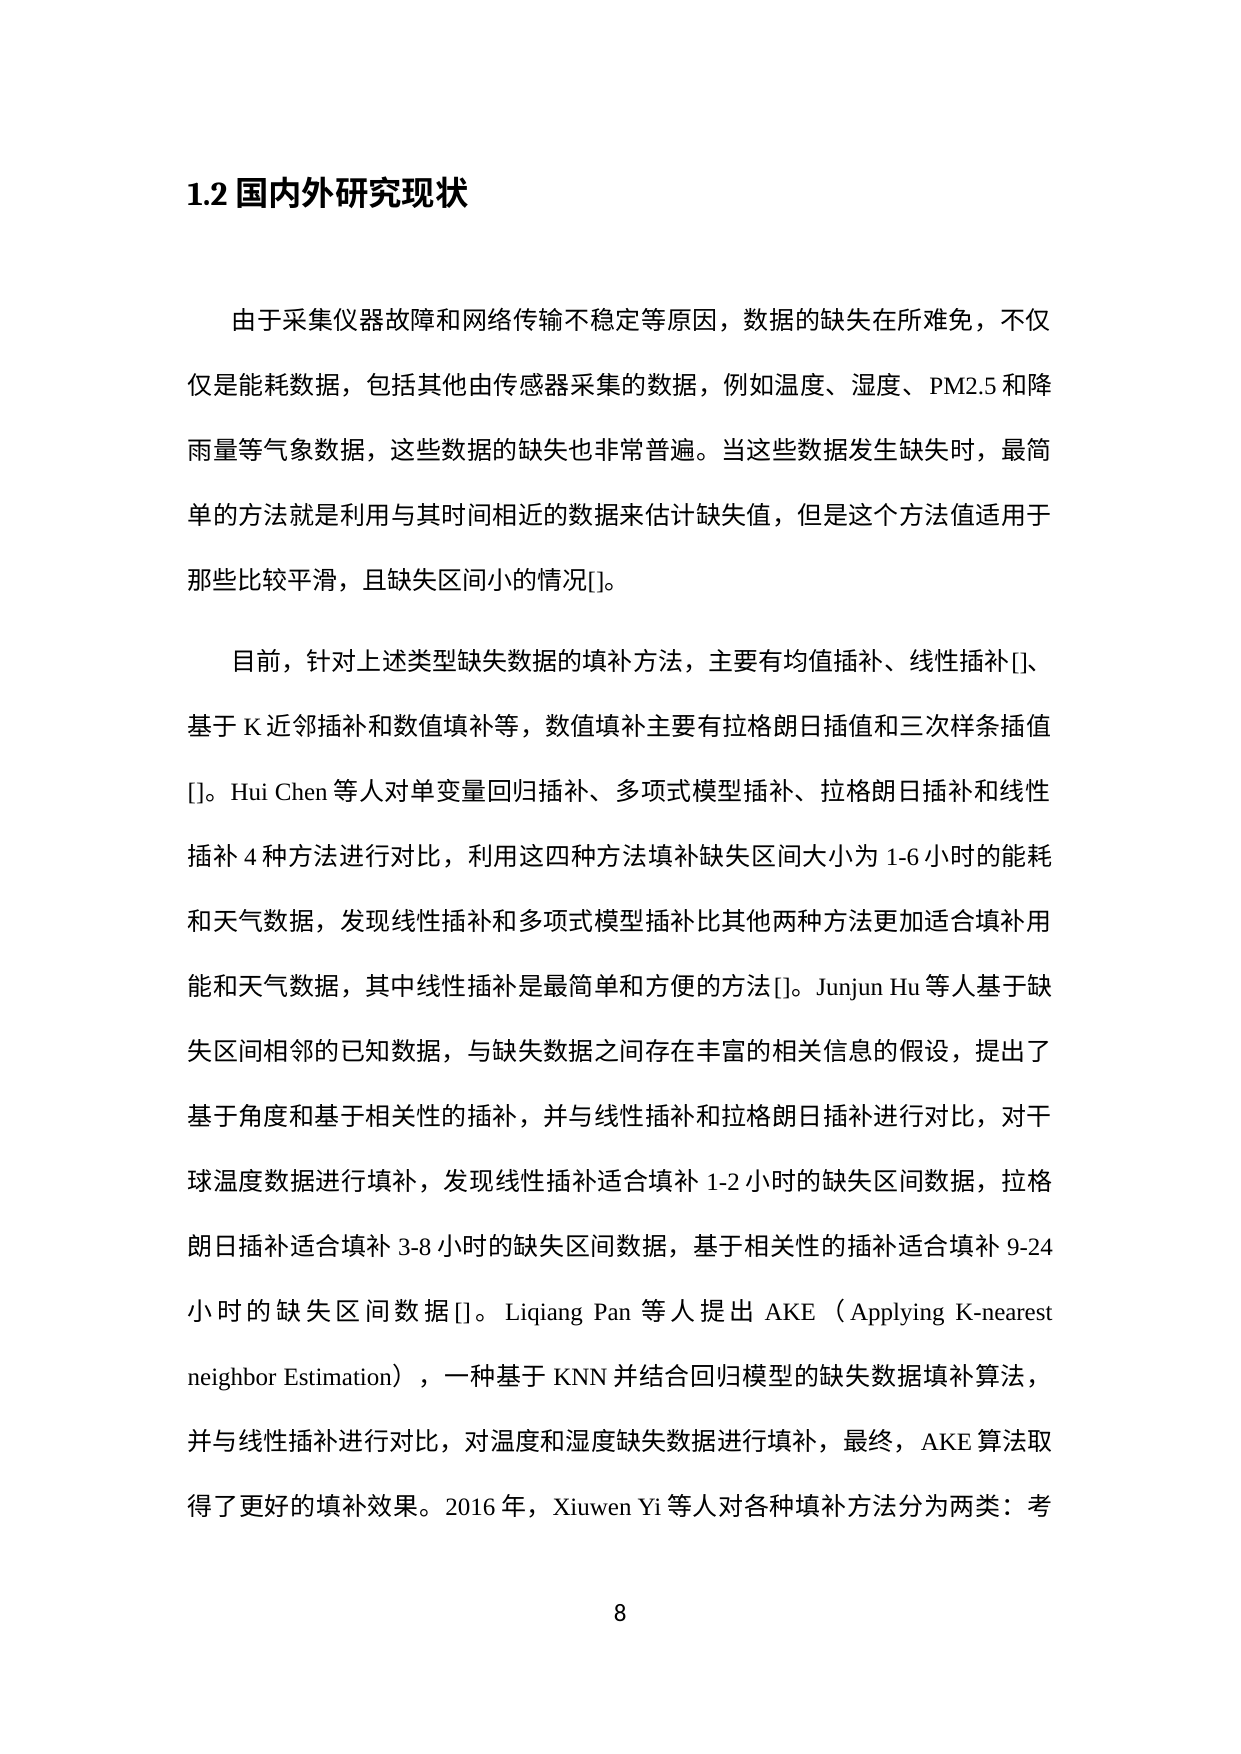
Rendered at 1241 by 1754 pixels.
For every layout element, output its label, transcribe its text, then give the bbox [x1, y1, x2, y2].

text 由于采集仪器故障和网络传输不稳定等原因，数据的缺失在所难免，不仅仅是能耗数据，包括其他由传感器采集的数据，例如温度、湿度、PM2.5和降雨量等气象数据，这些数据的缺失也非常普遍。当这些数据发生缺失时，最简单的方法就是利用与其时间相近的数据来估计缺失值，但是这个方法值适用于那些比较平滑，且缺失区间小的情况[]。 [187, 286, 1053, 611]
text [187, 627, 1053, 1537]
subtitle 1.2 国内外研究现状 [187, 158, 1053, 223]
